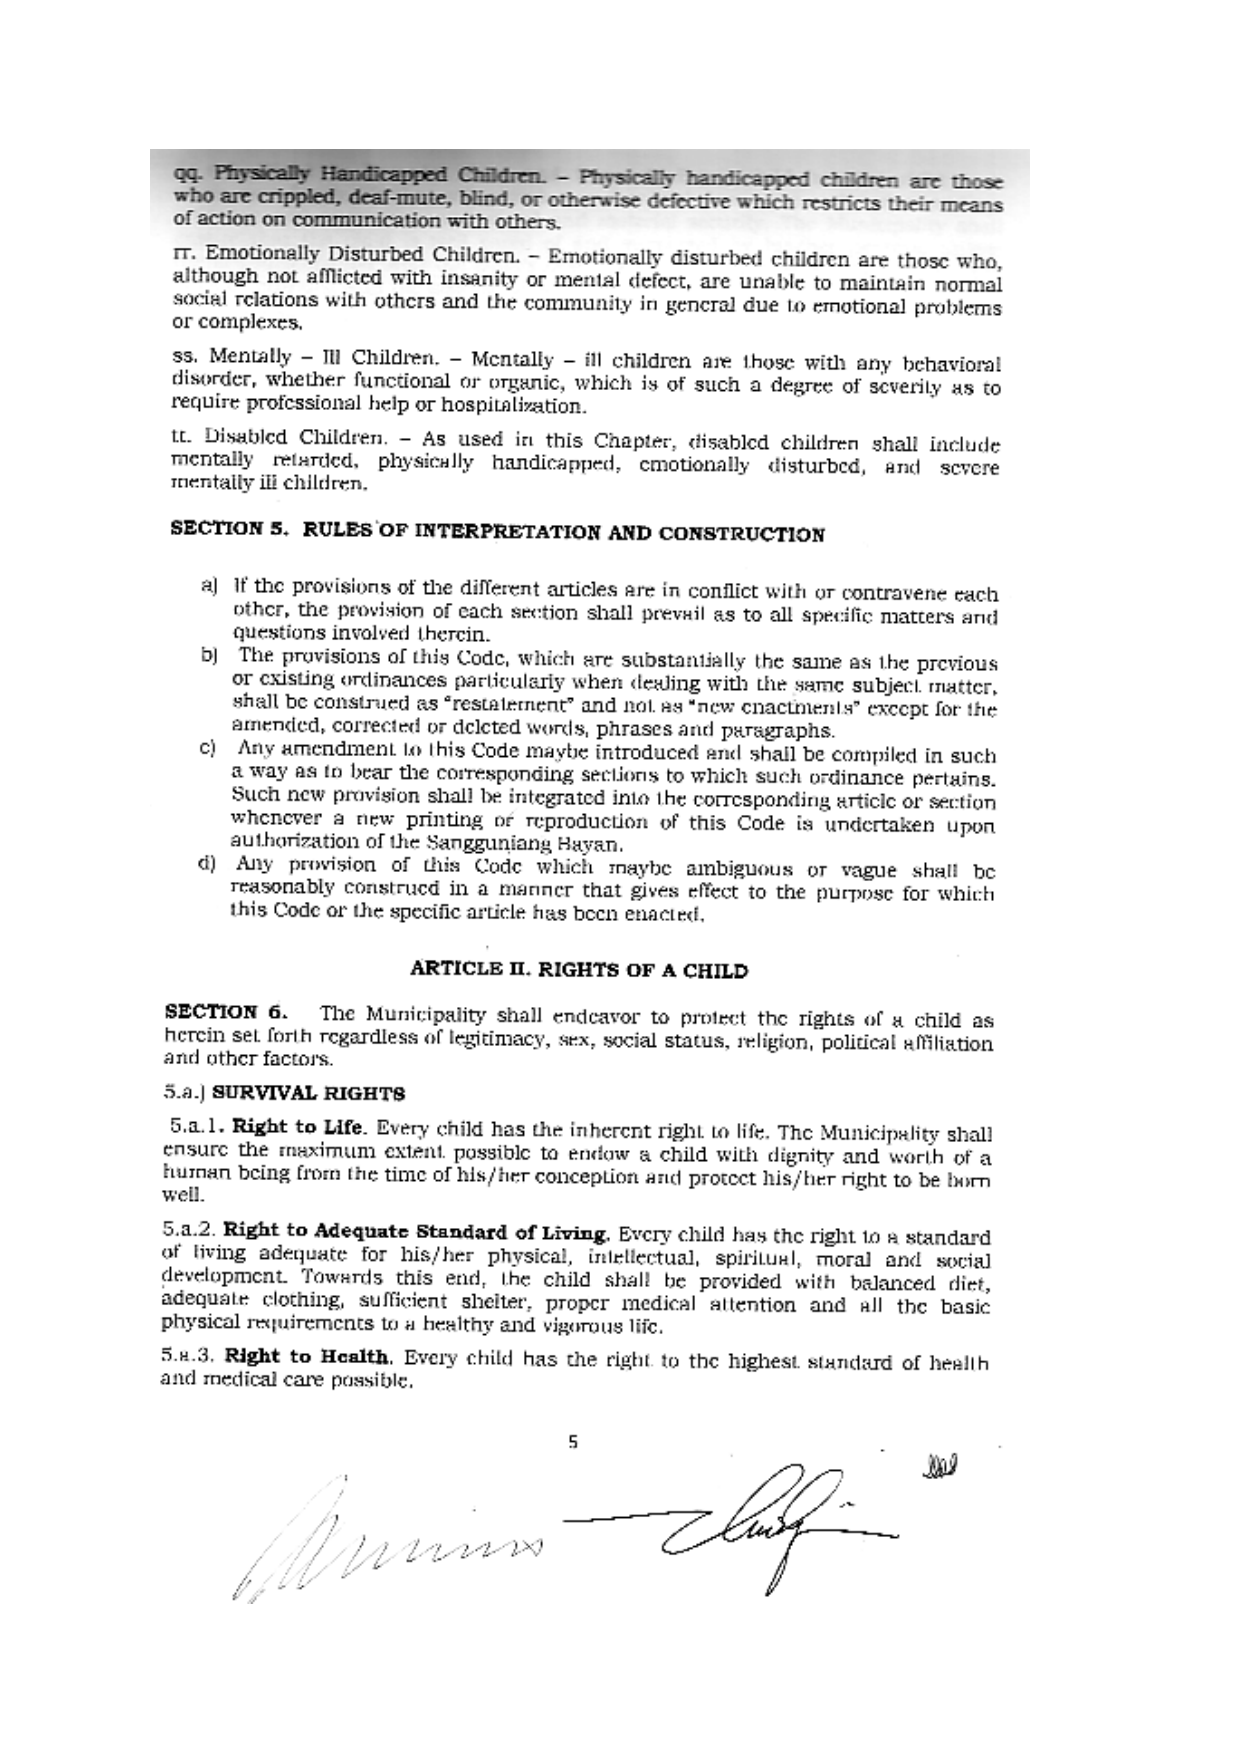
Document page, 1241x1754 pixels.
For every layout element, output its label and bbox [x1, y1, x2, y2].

picture [150, 149, 1030, 1604]
